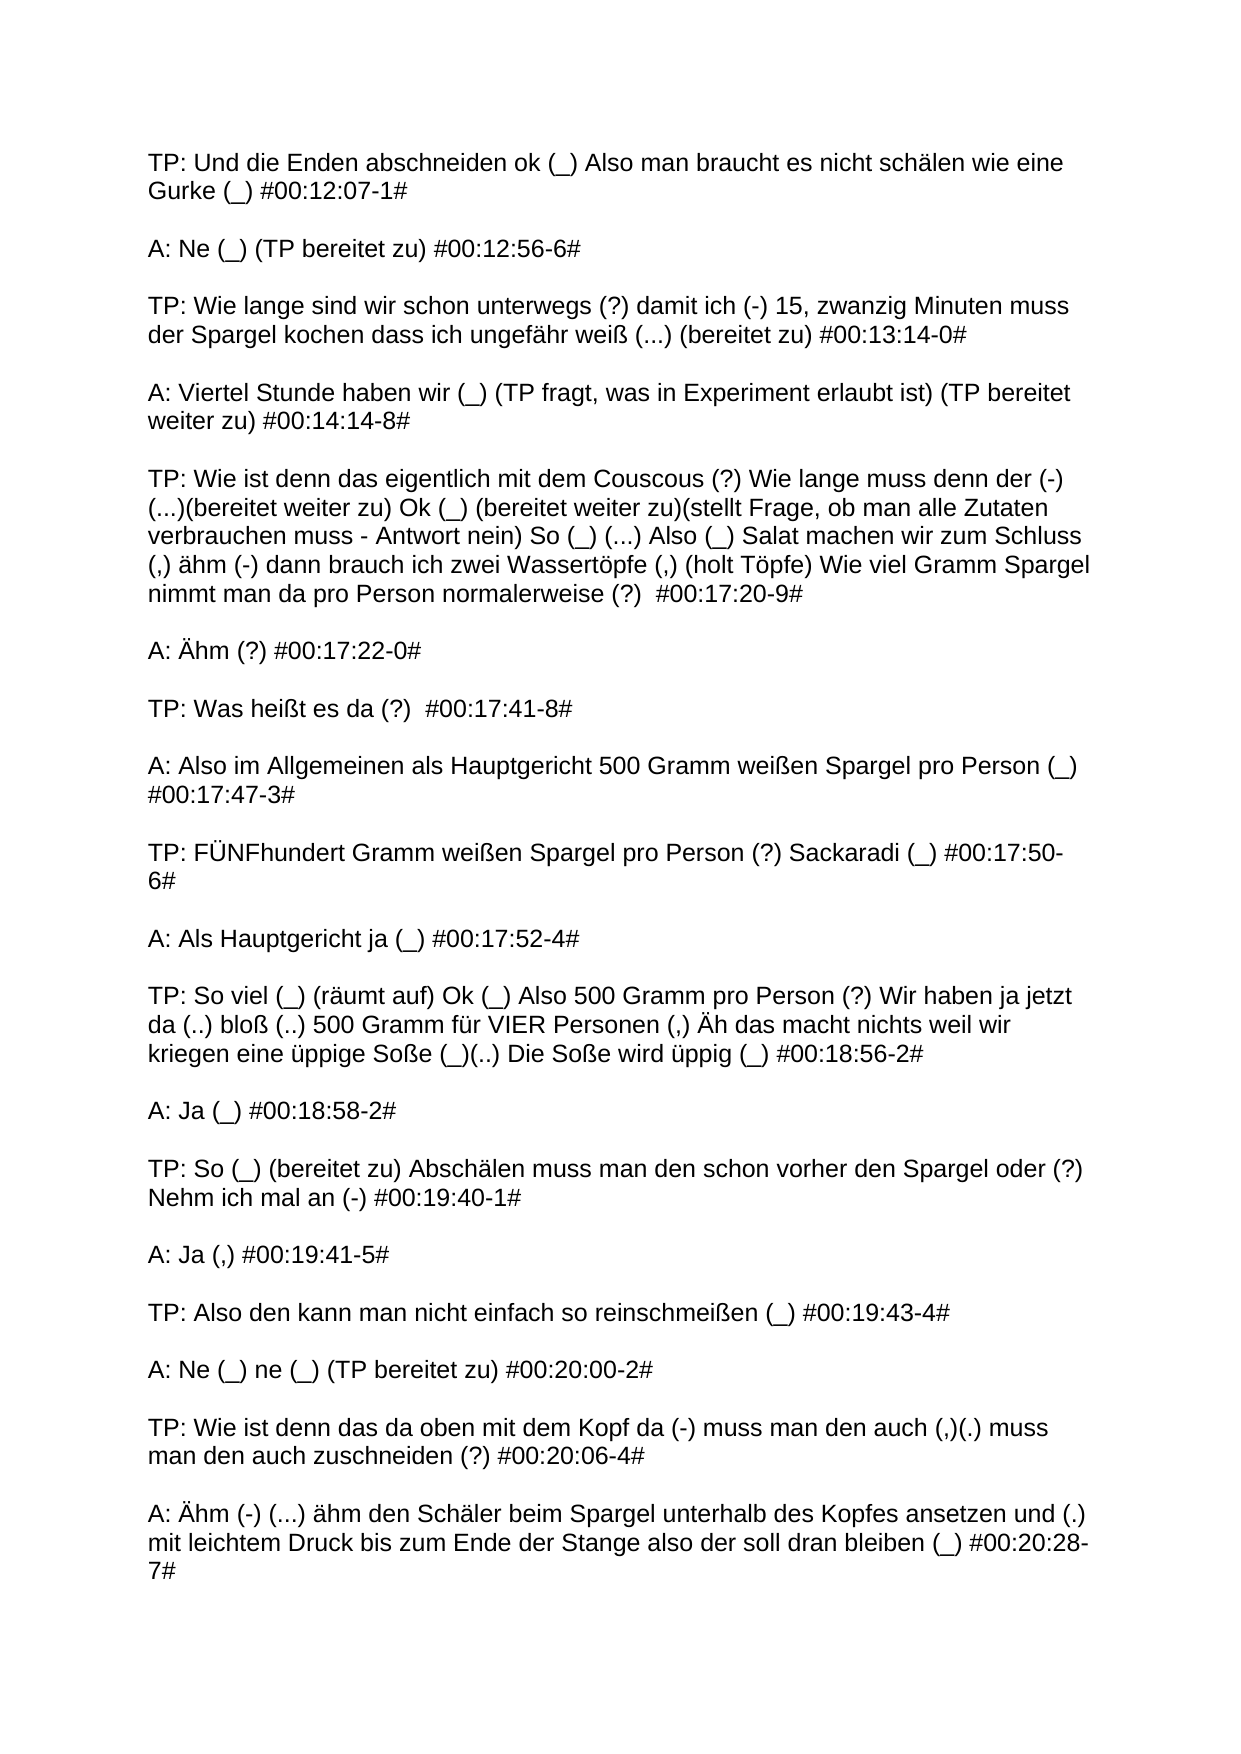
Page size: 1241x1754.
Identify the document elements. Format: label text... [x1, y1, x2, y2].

text TP: So (_) (bereitet zu) Abschälen muss man den schon vorher den Spargel oder (?) Nehm ich mal an (-) #00:19:40-1# [148, 1154, 1093, 1211]
text A: Ja (_) #00:18:58-2# [148, 1096, 1093, 1125]
text A: Ne (_) (TP bereitet zu) #00:12:56-6# [148, 234, 1093, 263]
text TP: Was heißt es da (?) #00:17:41-8# [148, 694, 1093, 723]
text A: Als Hauptgericht ja (_) #00:17:52-4# [148, 924, 1093, 953]
text TP: Also den kann man nicht einfach so reinschmeißen (_) #00:19:43-4# [148, 1298, 1093, 1326]
text A: Ja (,) #00:19:41-5# [148, 1240, 1093, 1269]
text A: Ne (_) ne (_) (TP bereitet zu) #00:20:00-2# [148, 1355, 1093, 1384]
text TP: Wie lange sind wir schon unterwegs (?) damit ich (-) 15, zwanzig Minuten muss der Spargel kochen dass ich ungefähr weiß (...) (bereitet zu) #00:13:14-0# [148, 291, 1093, 349]
text A: Ähm (?) #00:17:22-0# [148, 636, 1093, 665]
text TP: So viel (_) (räumt auf) Ok (_) Also 500 Gramm pro Person (?) Wir haben ja jetzt da (..) bloß (..) 500 Gramm für VIER Personen (,) Äh das macht nichts weil wir kriegen eine üppige Soße (_)(..) Die Soße wird üppig (_) #00:18:56-2# [148, 981, 1093, 1068]
text TP: FÜNFhundert Gramm weißen Spargel pro Person (?) Sackaradi (_) #00:17:50-6# [148, 838, 1093, 895]
text A: Ähm (-) (...) ähm den Schäler beim Spargel unterhalb des Kopfes ansetzen und (.) mit leichtem Druck bis zum Ende der Stange also der soll dran bleiben (_) #00:20:28-7# [148, 1499, 1093, 1585]
text TP: Wie ist denn das da oben mit dem Kopf da (-) muss man den auch (,)(.) muss man den auch zuschneiden (?) #00:20:06-4# [148, 1413, 1093, 1470]
text A: Also im Allgemeinen als Hauptgericht 500 Gramm weißen Spargel pro Person (_) #00:17:47-3# [148, 751, 1093, 809]
text A: Viertel Stunde haben wir (_) (TP fragt, was in Experiment erlaubt ist) (TP bereitet weiter zu) #00:14:14-8# [148, 378, 1093, 435]
text TP: Wie ist denn das eigentlich mit dem Couscous (?) Wie lange muss denn der (-) (...)(bereitet weiter zu) Ok (_) (bereitet weiter zu)(stellt Frage, ob man alle Zutaten verbrauchen muss - Antwort nein) So (_) (...) Also (_) Salat machen wir zum Schluss (,) ähm (-) dann brauch ich zwei Wassertöpfe (,) (holt Töpfe) Wie viel Gramm Spargel nimmt man da pro Person normalerweise (?) #00:17:20-9# [148, 464, 1093, 608]
text TP: Und die Enden abschneiden ok (_) Also man braucht es nicht schälen wie eine Gurke (_) #00:12:07-1# [148, 148, 1093, 205]
